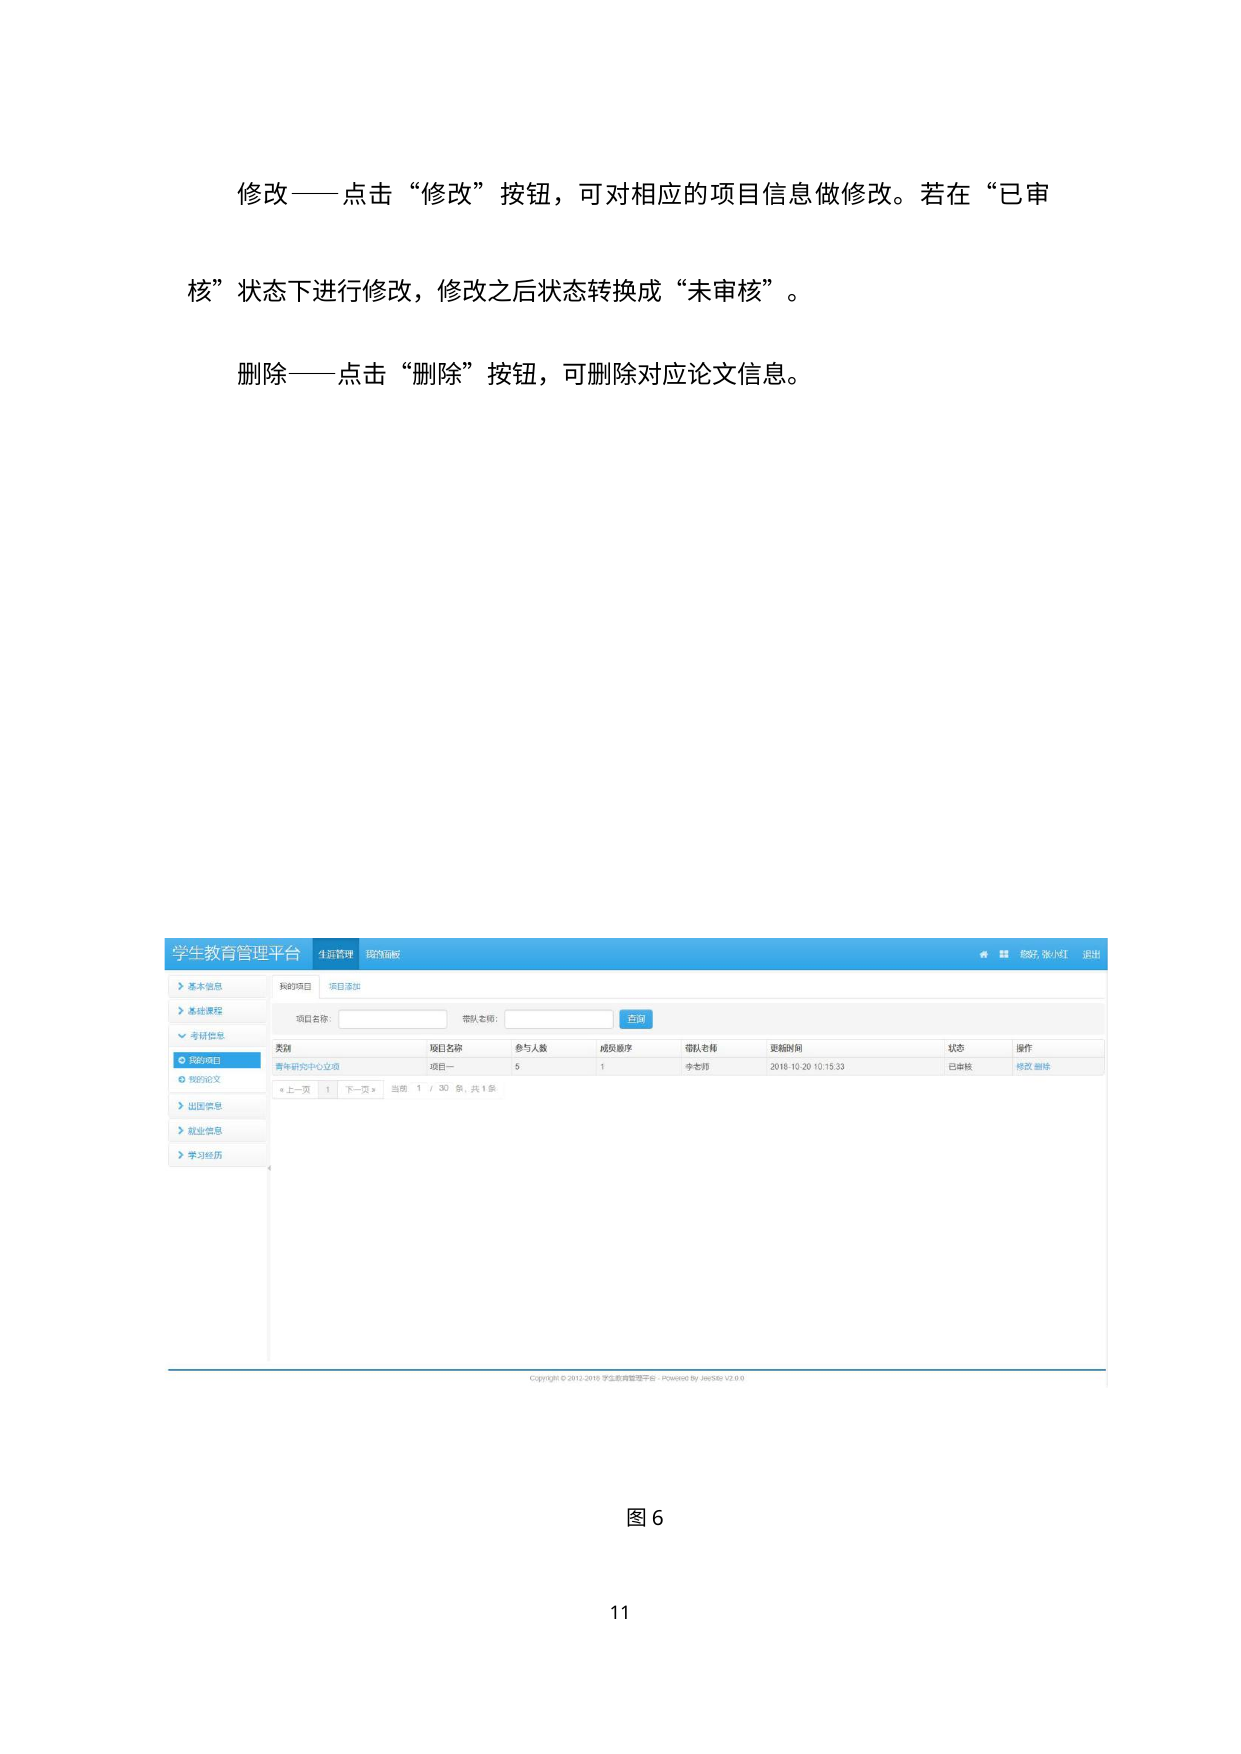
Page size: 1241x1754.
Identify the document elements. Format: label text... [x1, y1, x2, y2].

text 删除——点击“删除”按钮，可删除对应论文信息。 [187, 340, 1053, 405]
picture [164, 938, 1108, 1388]
text 图6 [187, 1500, 1053, 1533]
text 修改——点击“修改”按钮，可对相应的项目信息做修改。若在“已审核”状态下进行修改，修改之后状态转换成“未审核”。 [187, 160, 1053, 322]
